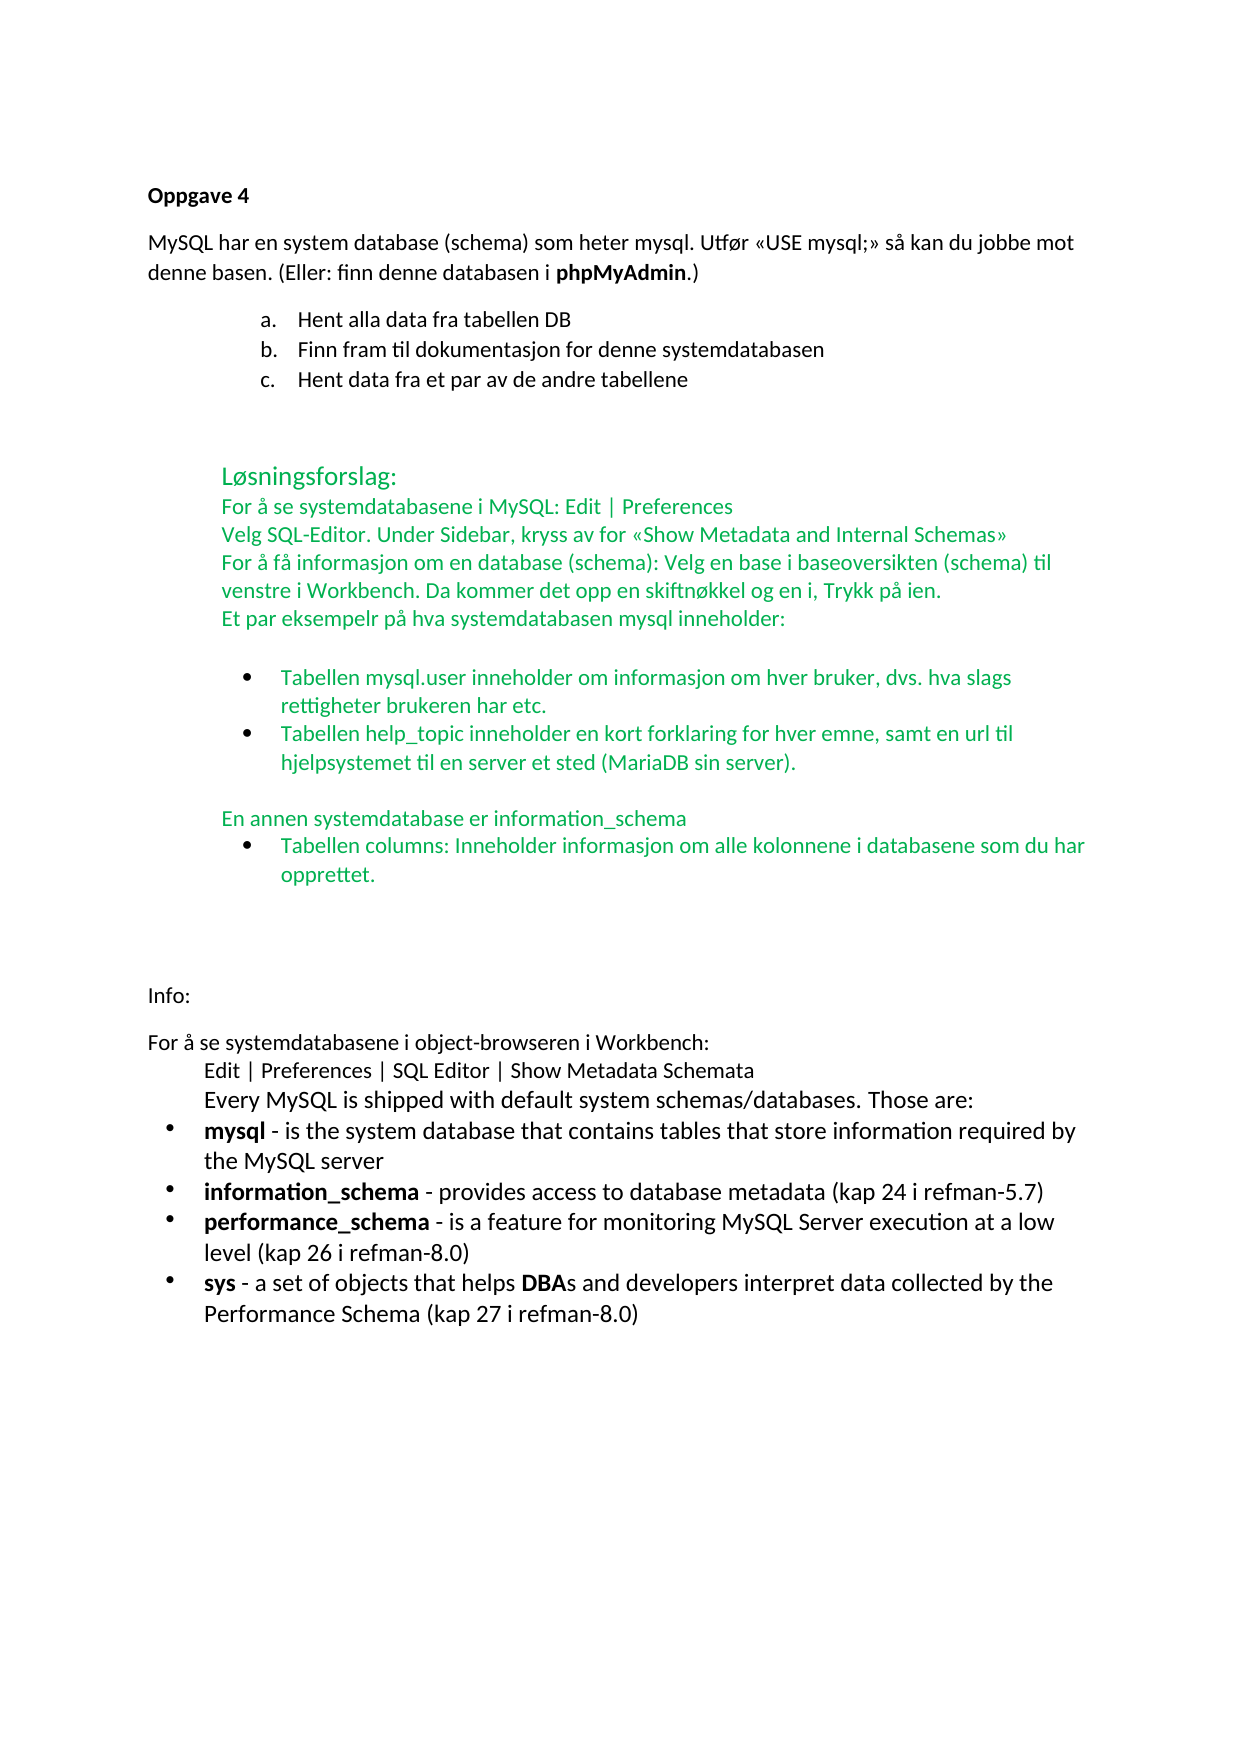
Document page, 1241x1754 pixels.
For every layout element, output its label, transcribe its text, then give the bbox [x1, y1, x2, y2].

list sys - a set of objects that helps DBAs and developers interpret data collected by the Performance Schema (kap 27 i refman-8.0) [166, 1267, 1093, 1328]
list Tabellen mysql.user inneholder om informasjon om hver bruker, dvs. hva slags rettigheter brukeren har etc. [243, 663, 1093, 719]
text Et par eksempelr på hva systemdatabasen mysql inneholder: [221, 604, 1093, 632]
text For å få informasjon om en database (schema): Velg en base i baseoversikten (schema) til venstre i Workbench. Da kommer det opp en skiftnøkkel og en i, Trykk på ien. [221, 548, 1093, 604]
text Edit | Preferences | SQL Editor | Show Metadata Schemata [204, 1056, 1093, 1084]
text Oppgave 4 [148, 181, 1093, 209]
list Finn fram til dokumentasjon for denne systemdatabasen [260, 335, 1093, 363]
text Velg SQL-Editor. Under Sidebar, kryss av for «Show Metadata and Internal Schemas» [221, 520, 1093, 548]
list information_schema - provides access to database metadata (kap 24 i refman-5.7) [166, 1176, 1093, 1206]
text Every MySQL is shipped with default system schemas/databases. Those are: [204, 1084, 1093, 1115]
text MySQL har en system database (schema) som heter mysql. Utfør «USE mysql;» så kan du jobbe mot denne basen. (Eller: finn denne databasen i phpMyAdmin.) [148, 228, 1093, 286]
text En annen systemdatabase er information_schema [184, 804, 1093, 832]
text For å se systemdatabasene i MySQL: Edit | Preferences [221, 492, 1093, 520]
text Info: [148, 981, 1093, 1009]
list mysql - is the system database that contains tables that store information required by the MySQL server [166, 1115, 1093, 1176]
list Tabellen help_topic inneholder en kort forklaring for hver emne, samt en url til hjelpsystemet til en server et sted (MariaDB sin server). [243, 719, 1093, 804]
list performance_schema - is a feature for monitoring MySQL Server execution at a low level (kap 26 i refman-8.0) [166, 1206, 1093, 1267]
text Løsningsforslag: [221, 459, 1093, 492]
list Hent data fra et par av de andre tabellene [260, 366, 1093, 393]
list Tabellen columns: Inneholder informasjon om alle kolonnene i databasene som du har opprettet. [243, 832, 1093, 888]
list Hent alla data fra tabellen DB [260, 305, 1093, 333]
text For å se systemdatabasene i object-browseren i Workbench: [148, 1028, 1093, 1056]
